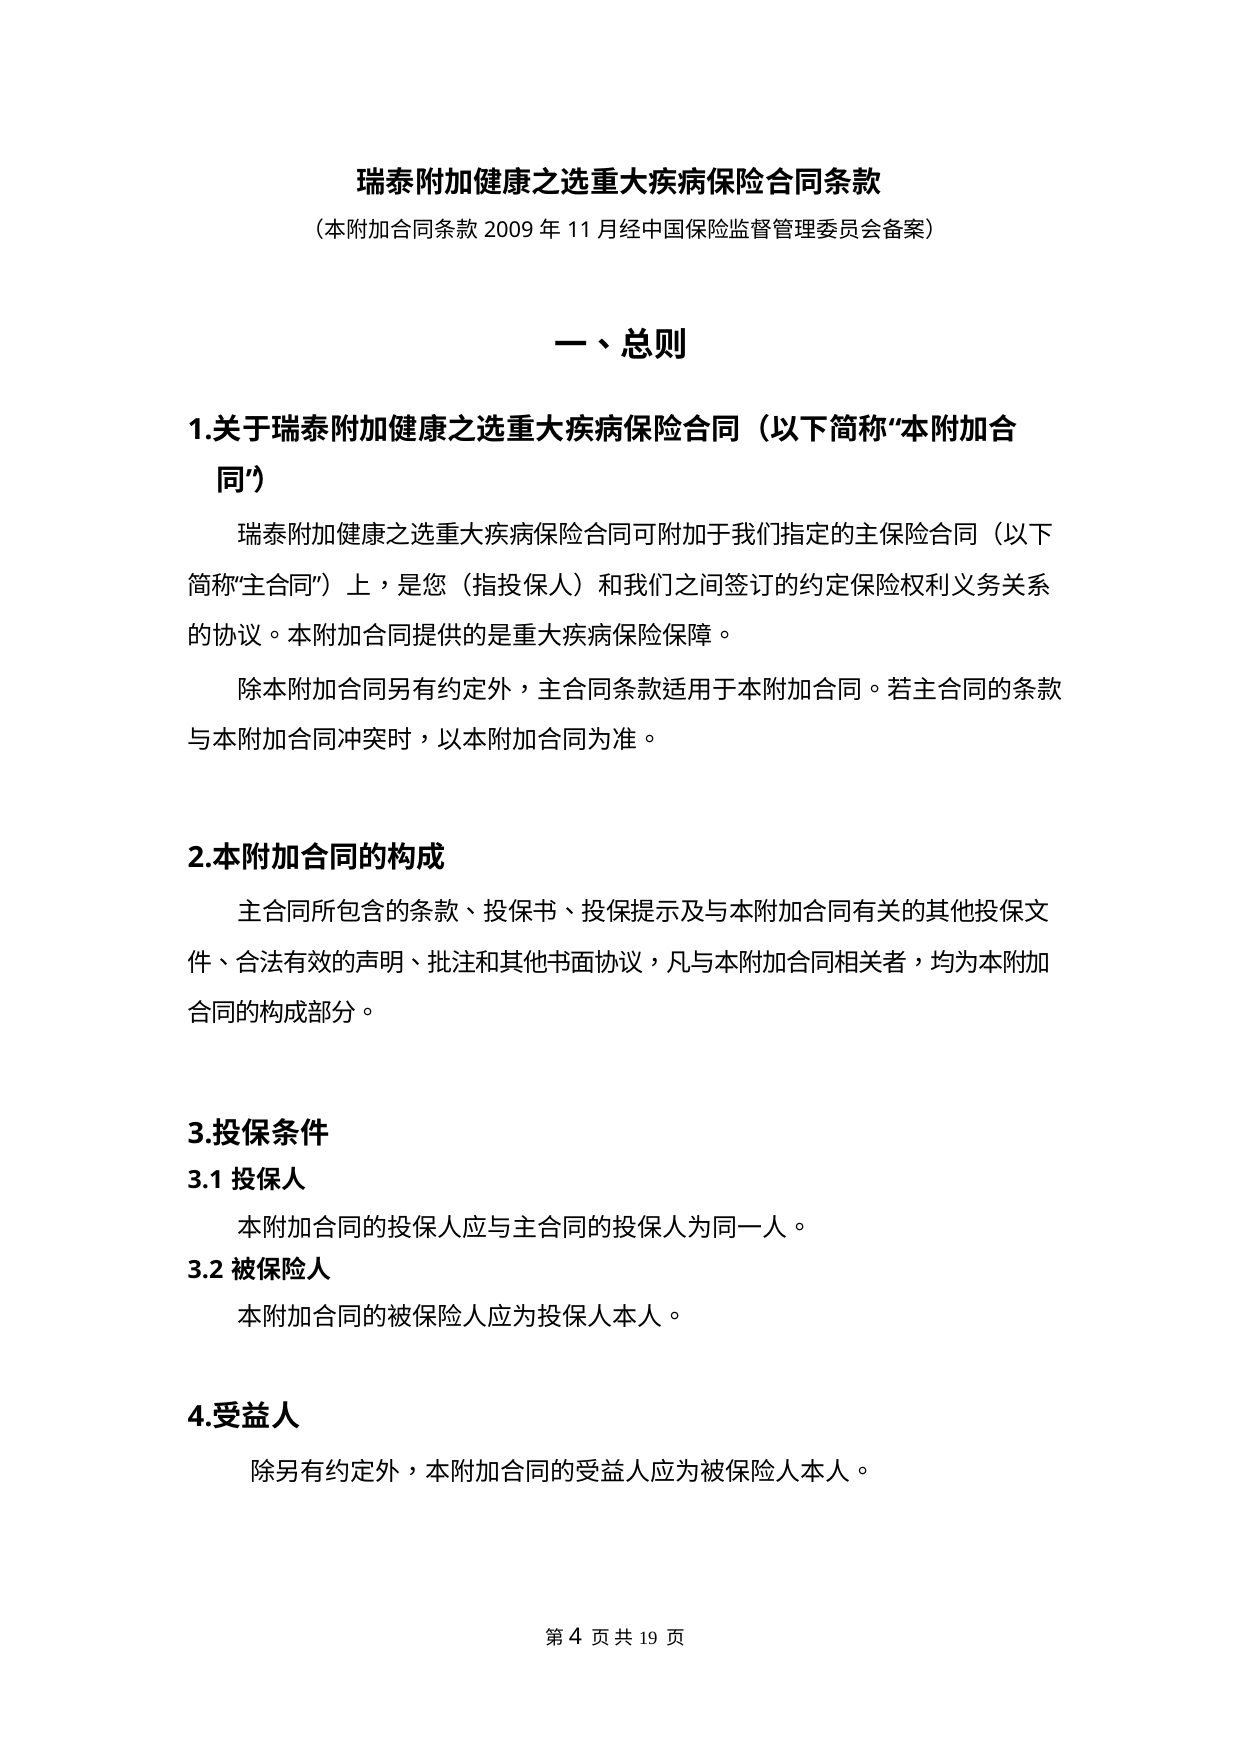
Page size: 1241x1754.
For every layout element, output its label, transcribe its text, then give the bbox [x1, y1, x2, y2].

subtitle 3.投保条件 [187, 1112, 1065, 1152]
subtitle 投保人 [187, 1162, 1065, 1196]
subtitle 4.受益人 [187, 1396, 1065, 1435]
subtitle 主合同所包含的条款、投保书、投保提示及与本附加合同有关的其他投保文件、合法有效的声明、批注和其他书面协议，凡与本附加合同相关者，均为本附加合同的构成部分。 [187, 894, 1053, 1029]
subtitle 本附加合同的投保人应与主合同的投保人为同一人。 [237, 1209, 1065, 1243]
subtitle 本附加合同的被保险人应为投保人本人。 [237, 1299, 1065, 1333]
subtitle 瑞泰附加健康之选重大疾病保险合同可附加于我们指定的主保险合同（以下简称“主合同”）上，是您（指投保人）和我们之间签订的约定保险权利义务关系的协议。本附加合同提供的是重大疾病保险保障。 [187, 517, 1054, 652]
subtitle 被保险人 [187, 1251, 1065, 1286]
subtitle 除本附加合同另有约定外，主合同条款适用于本附加合同。若主合同的条款 [237, 672, 1065, 706]
text 瑞泰附加健康之选重大疾病保险合同条款 [356, 160, 1065, 201]
subtitle 1.关于瑞泰附加健康之选重大疾病保险合同（以下简称“本附加合同”） [187, 408, 1054, 498]
subtitle 2.本附加合同的构成 [187, 836, 1065, 876]
subtitle 除另有约定外，本附加合同的受益人应为被保险人本人。 [250, 1454, 1065, 1488]
text （本附加合同条款 2009 年 11 月经中国保险监督管理委员会备案） [303, 214, 1065, 244]
subtitle 一、总则 [298, 321, 943, 367]
subtitle 与本附加合同冲突时，以本附加合同为准。 [187, 722, 1065, 756]
